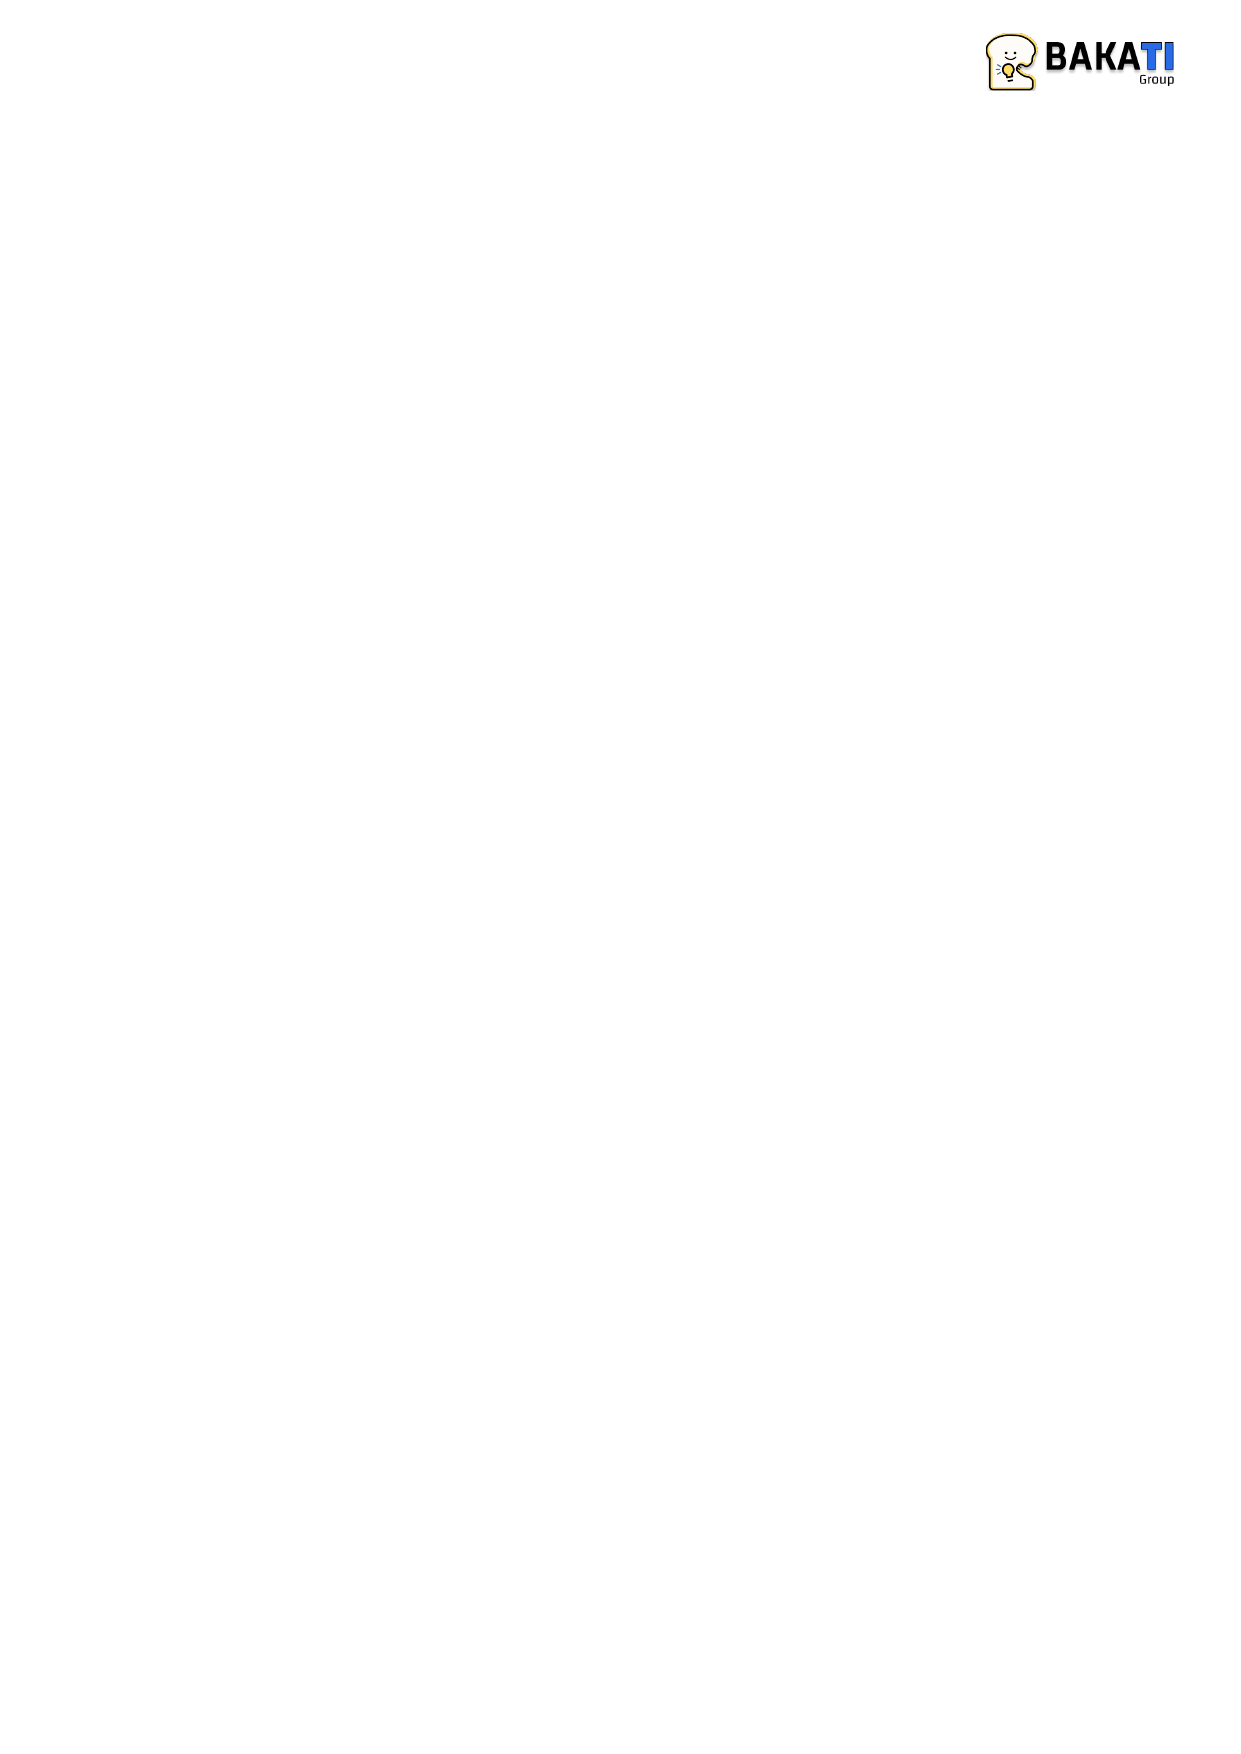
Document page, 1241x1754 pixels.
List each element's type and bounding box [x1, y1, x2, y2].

picture [986, 32, 1175, 91]
